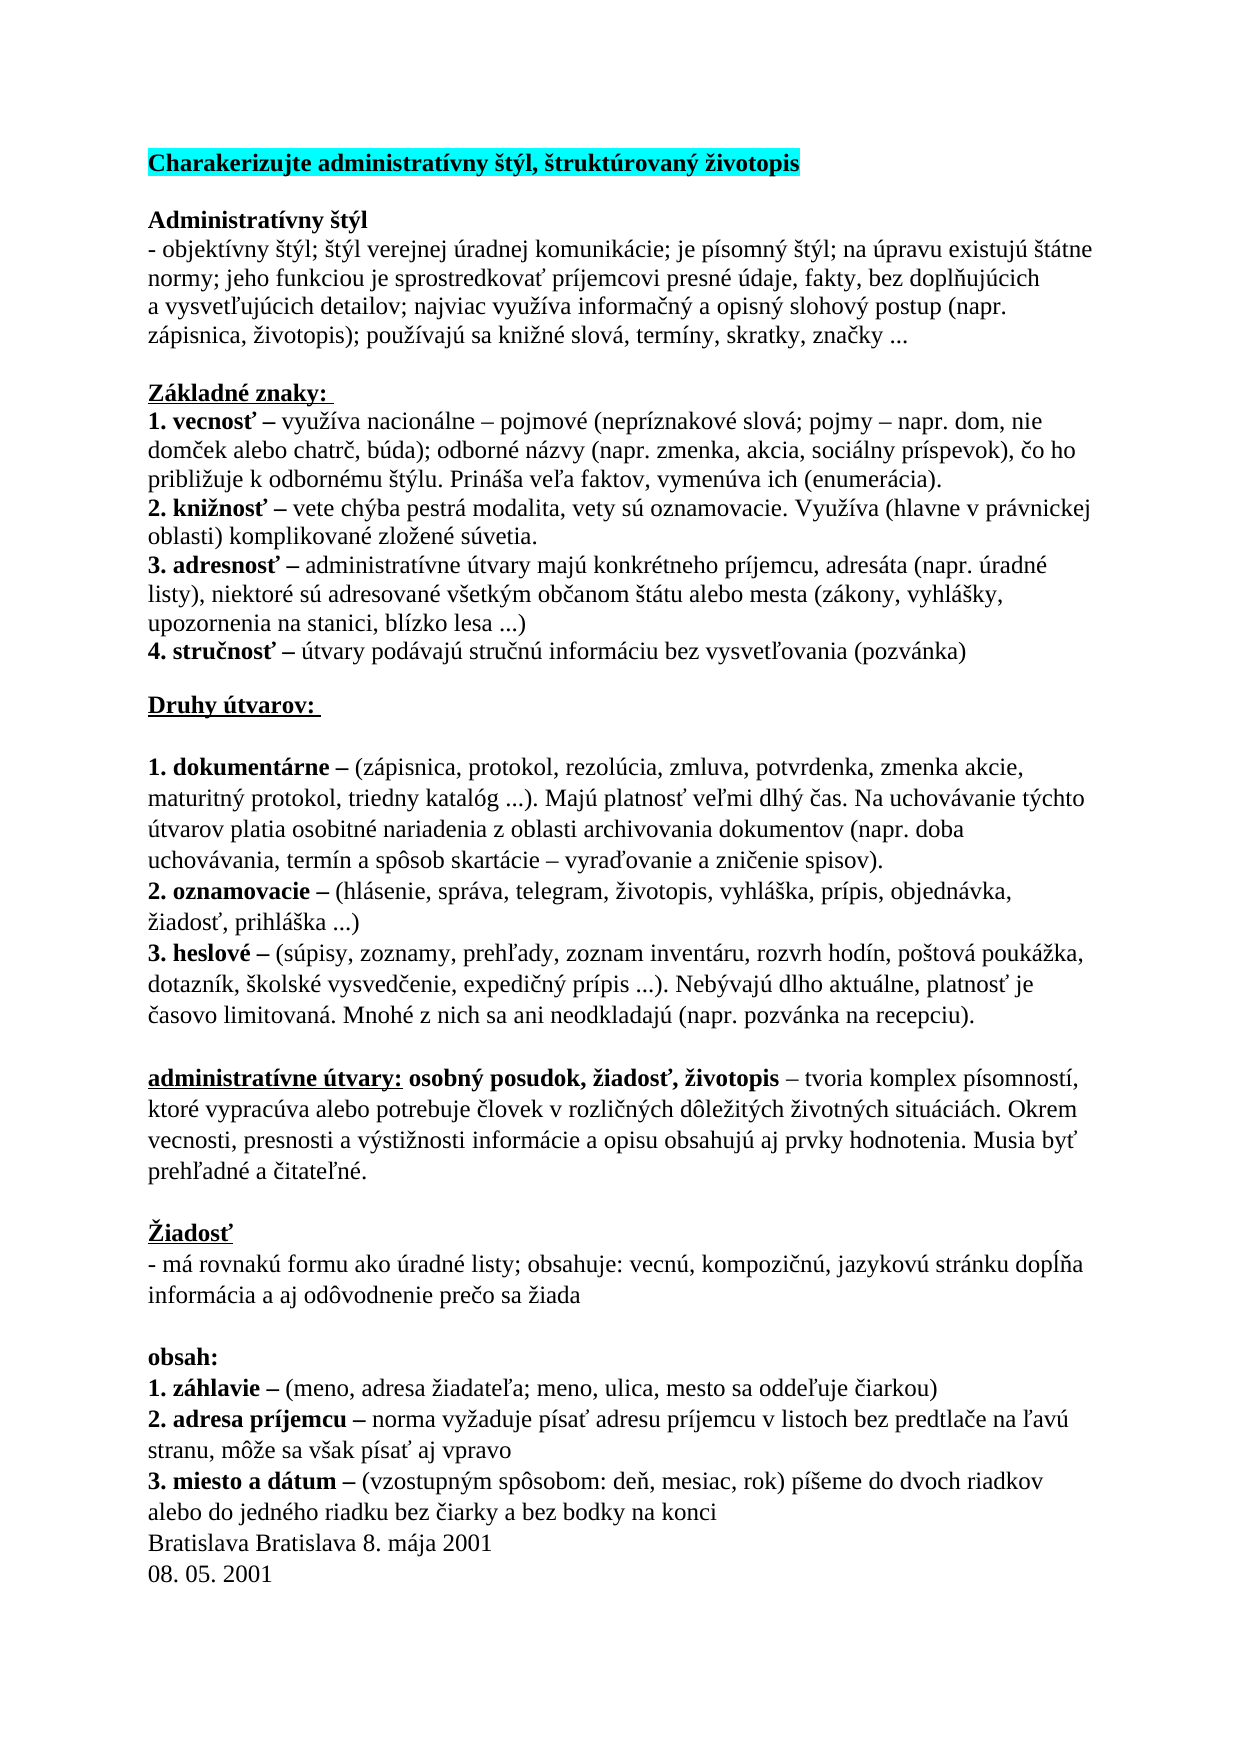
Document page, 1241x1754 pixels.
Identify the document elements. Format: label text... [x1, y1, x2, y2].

text Charakerizujte administratívny štýl, štruktúrovaný životopis Administratívny štýl - objektívny štýl; štýl verejnej úradnej komunikácie; je písomný štýl; na úpravu existujú štátne normy; jeho funkciou je sprostredkovať príjemcovi presné údaje, fakty, bez doplňujúcich a vysvetľujúcich detailov; najviac využíva informačný a opisný slohový postup (napr. zápisnica, životopis); používajú sa knižné slová, termíny, skratky, značky ... Základné znaky: 1. vecnosť – využíva nacionálne – pojmové (nepríznakové slová; pojmy – napr. dom, nie domček alebo chatrč, búda); odborné názvy (napr. zmenka, akcia, sociálny príspevok), čo ho približuje k odbornému štýlu. Prináša veľa faktov, vymenúva ich (enumerácia). 2. knižnosť – vete chýba pestrá modalita, vety sú oznamovacie. Využíva (hlavne v právnickej oblasti) komplikované zložené súvetia. 3. adresnosť – administratívne útvary majú konkrétneho príjemcu, adresáta (napr. úradné listy), niektoré sú adresované všetkým občanom štátu alebo mesta (zákony, vyhlášky, upozornenia na stanici, blízko lesa ...) 4. stručnosť – útvary podávajú stručnú informáciu bez vysvetľovania (pozvánka) [148, 148, 1093, 665]
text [148, 690, 1093, 1588]
